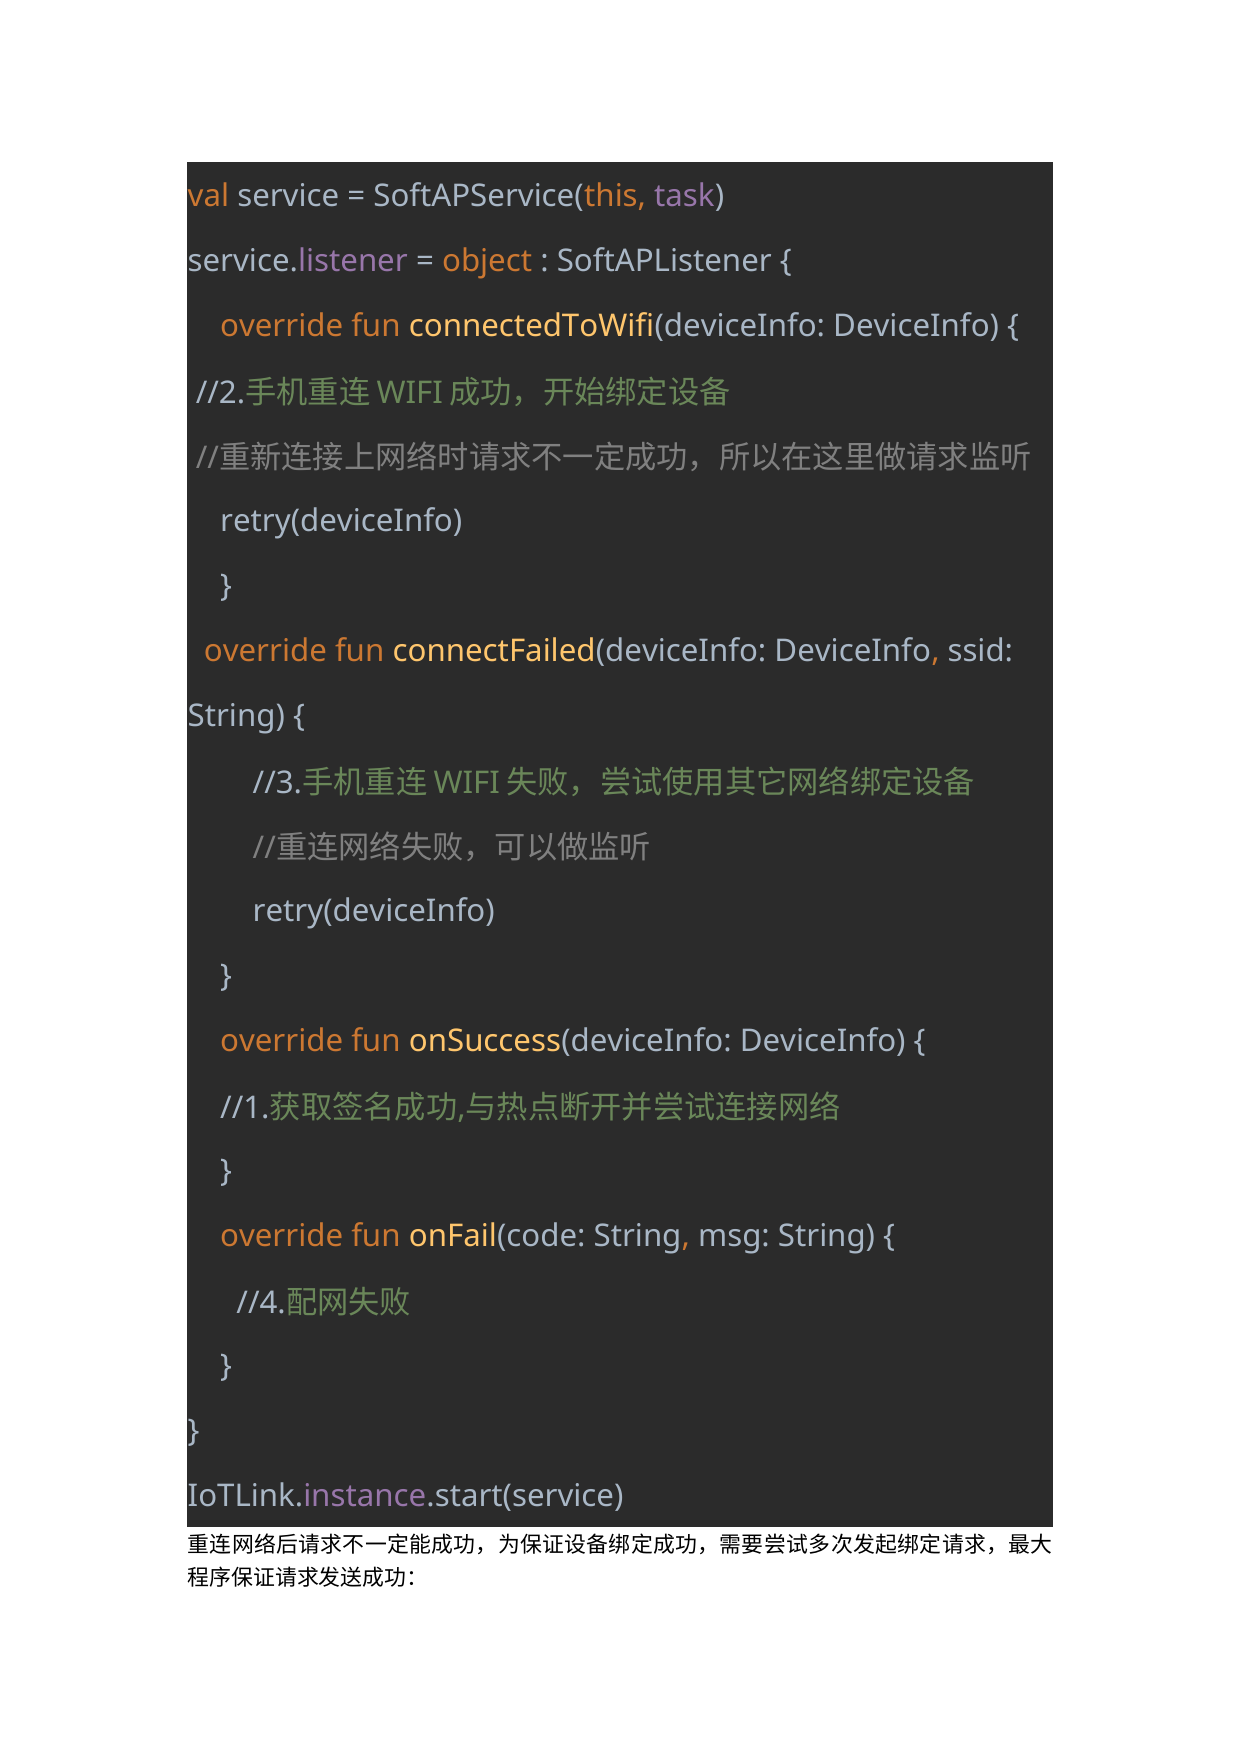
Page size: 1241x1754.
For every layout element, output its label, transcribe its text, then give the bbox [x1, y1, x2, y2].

text 重连网络后请求不一定能成功，为保证设备绑定成功，需要尝试多次发起绑定请求，最大程序保证请求发送成功： [187, 1527, 1053, 1592]
text val service = SoftAPService(this, task) service.listener = object : SoftAPListener { override fun connectedToWifi(deviceInfo: DeviceInfo) { //2.手机重连WIFI成功，开始绑定设备 //重新连接上网络时请求不一定成功，所以在这里做请求监听 retry(deviceInfo) } override fun connectFailed(deviceInfo: DeviceInfo, ssid: String) { //3.手机重连WIFI失败，尝试使用其它网络绑定设备 //重连网络失败，可以做监听 retry(deviceInfo) } override fun onSuccess(deviceInfo: DeviceInfo) { //1.获取签名成功,与热点断开并尝试连接网络 } override fun onFail(code: String, msg: String) { //4.配网失败 } } IoTLink.instance.start(service) [187, 162, 1053, 1527]
